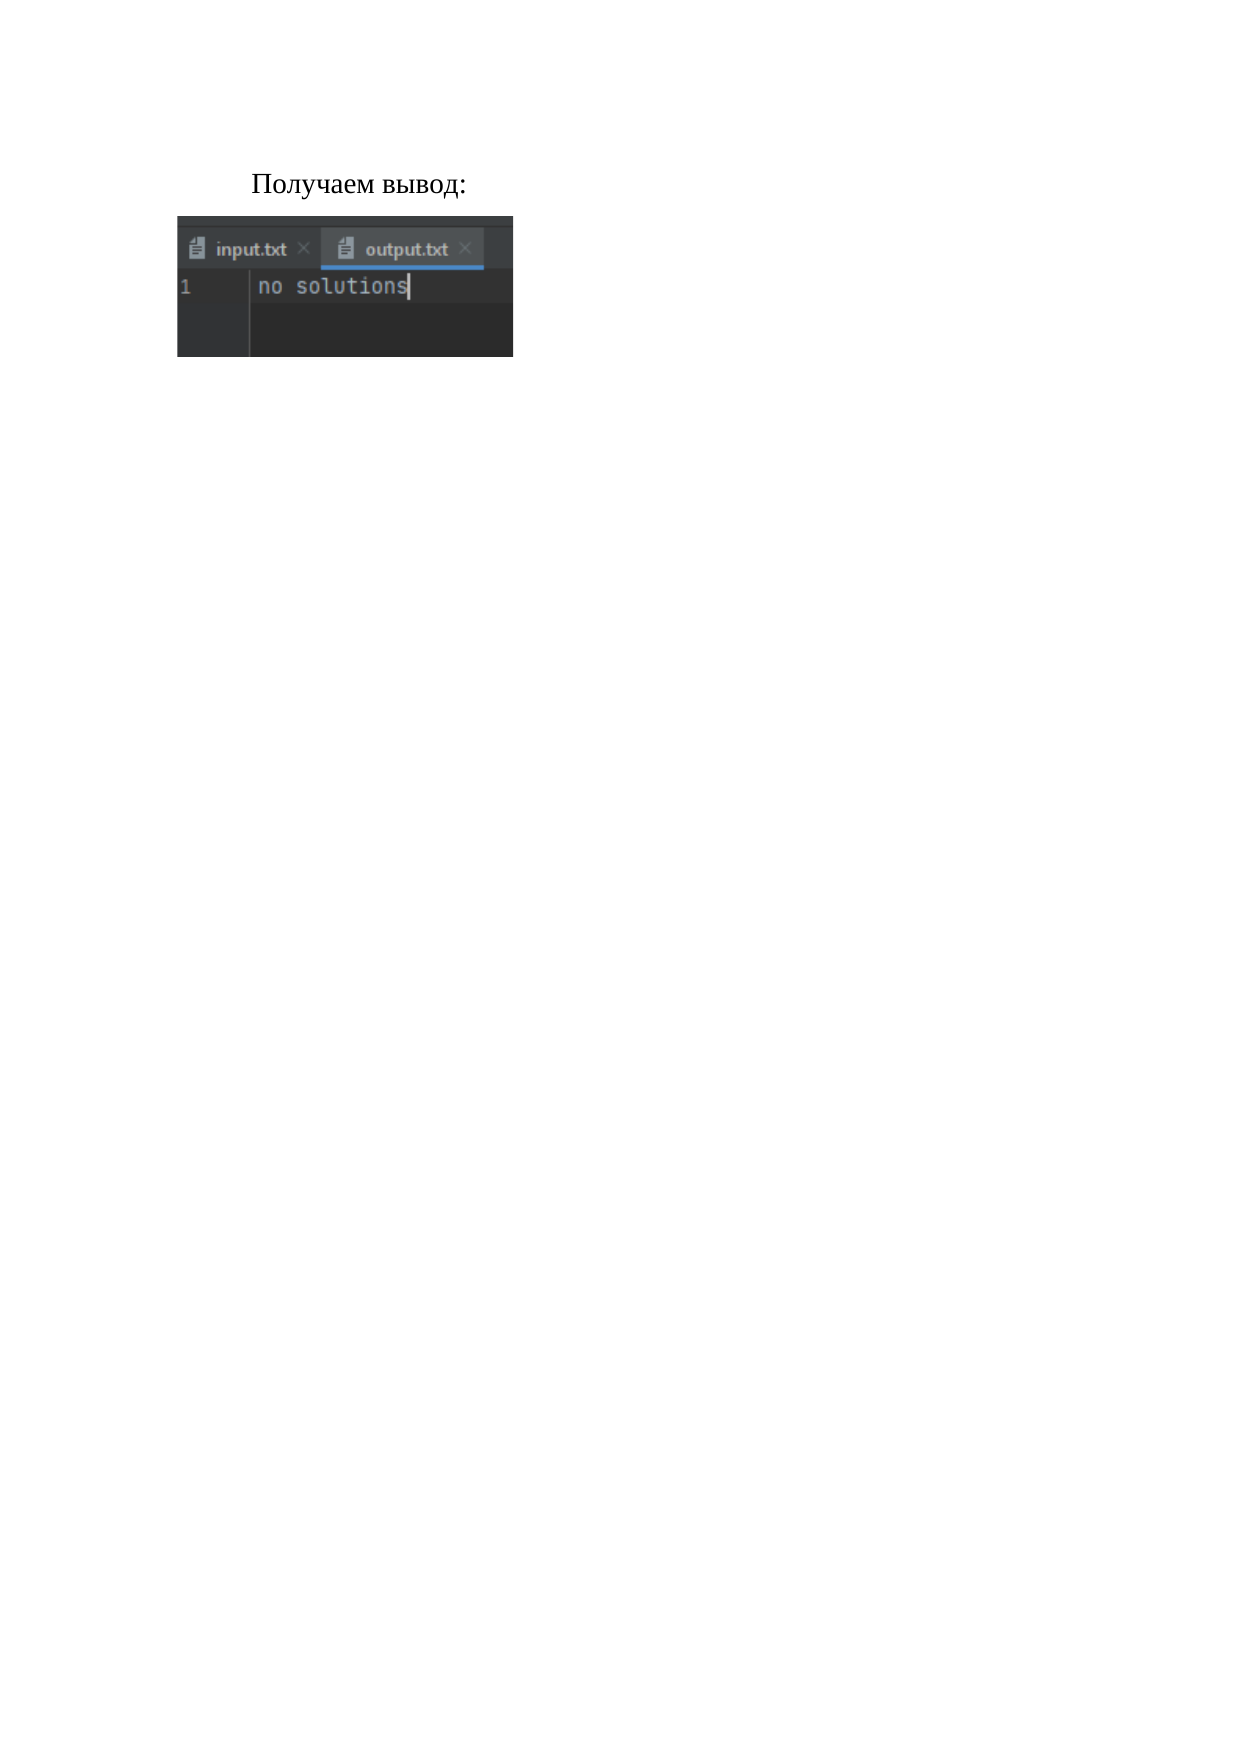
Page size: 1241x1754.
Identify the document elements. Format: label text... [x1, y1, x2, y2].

text Получаем вывод: [177, 166, 1152, 199]
picture [177, 216, 514, 357]
